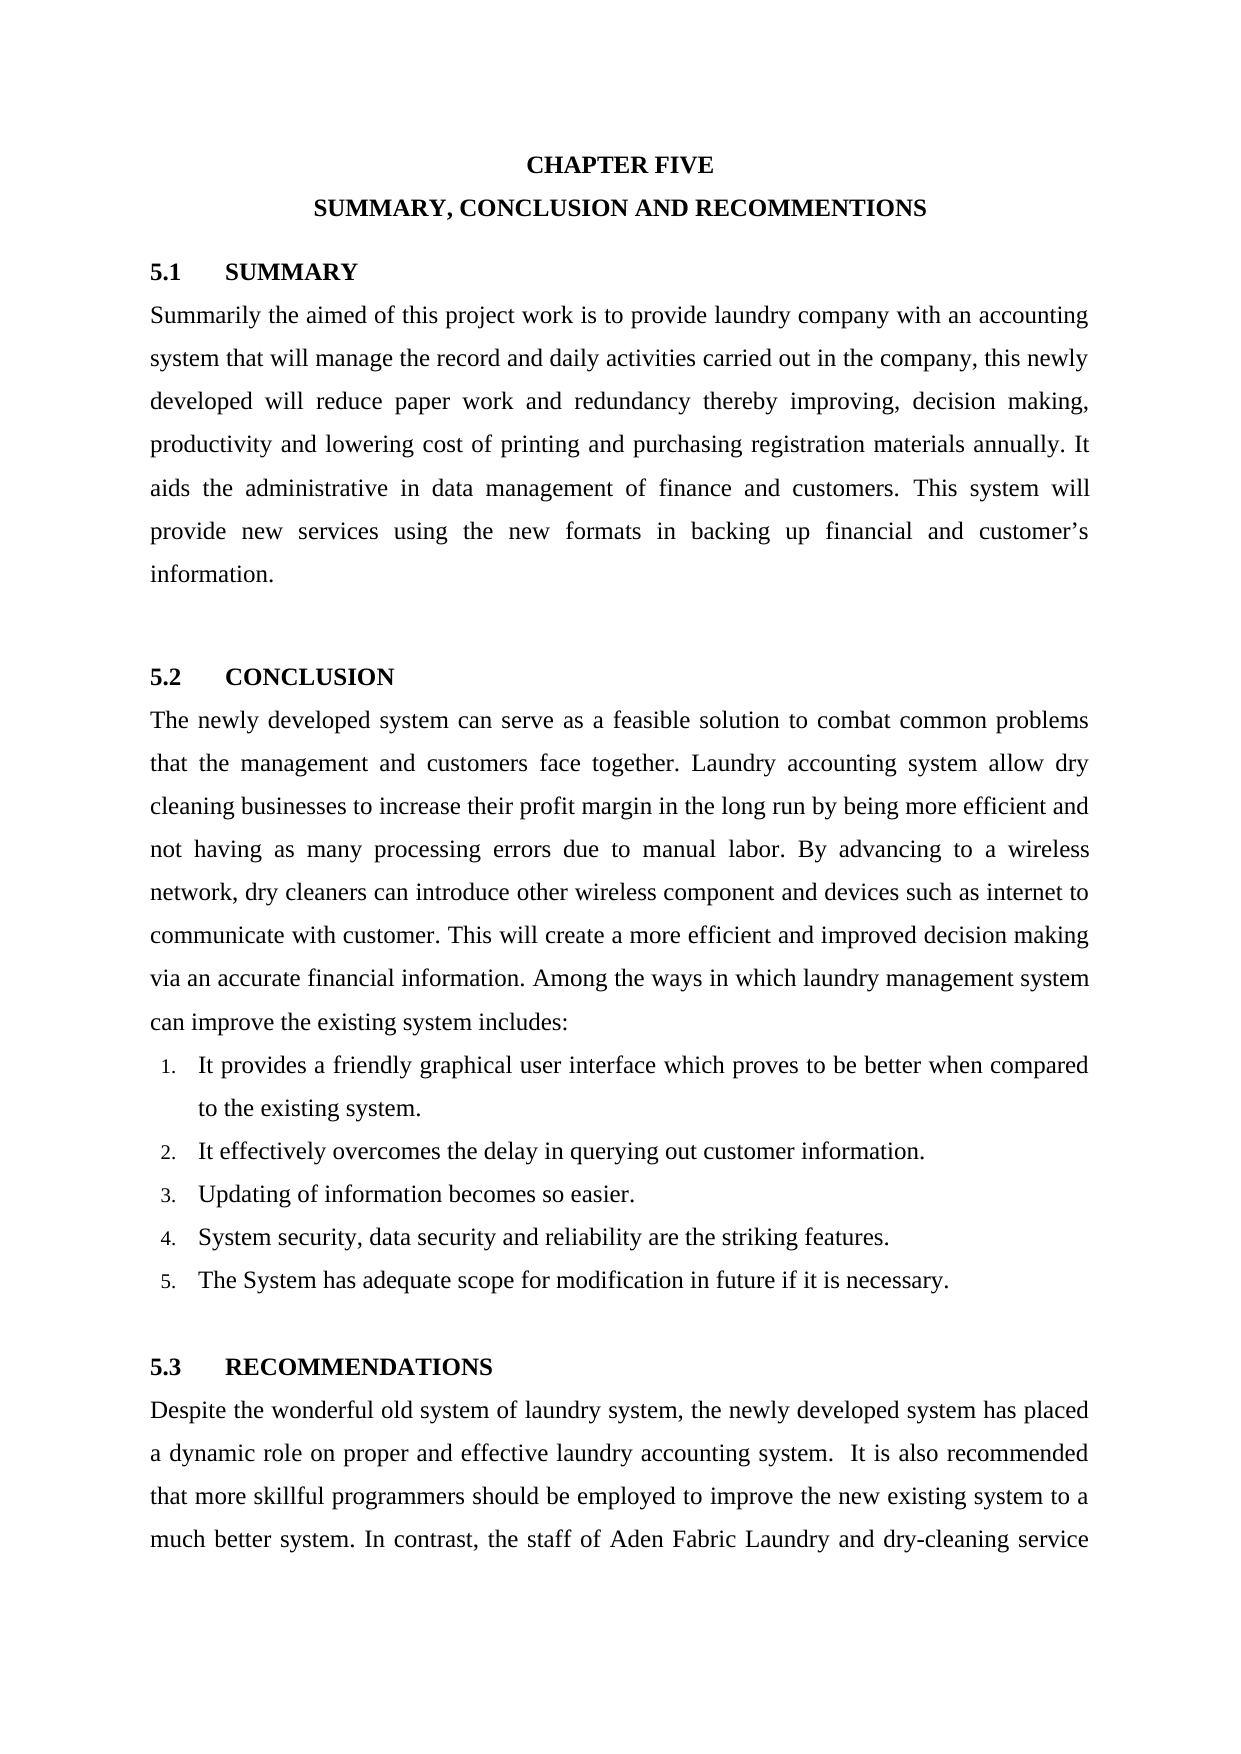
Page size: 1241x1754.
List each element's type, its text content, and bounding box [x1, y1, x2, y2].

list It provides a friendly graphical user interface which proves to be better when compared to the existing system. [160, 1050, 1090, 1122]
text The newly developed system can serve as a feasible solution to combat common problems that the management and customers face together. Laundry accounting system allow dry cleaning businesses to increase their profit margin in the long run by being more efficient and not having as many processing errors due to manual labor. By advancing to a wireless network, dry cleaners can introduce other wireless component and devices such as internet to communicate with customer. This will create a more efficient and improved decision making via an accurate financial information. Among the ways in which laundry management system can improve the existing system includes: [150, 705, 1090, 1035]
text CHAPTER FIVE [150, 150, 1090, 179]
text Summarily the aimed of this project work is to provide laundry company with an accounting system that will manage the record and daily activities carried out in the company, this newly developed will reduce paper work and redundancy thereby improving, decision making, productivity and lowering cost of printing and purchasing registration materials annually. It aids the administrative in data management of finance and customers. This system will provide new services using the new formats in backing up financial and customer’s information. [150, 300, 1090, 588]
text 5.2 CONCLUSION [150, 662, 1090, 690]
list System security, data security and reliability are the striking features. [160, 1222, 1090, 1251]
list It effectively overcomes the delay in querying out customer information. [160, 1136, 1090, 1165]
list The System has adequate scope for modification in future if it is necessary. [160, 1266, 1090, 1294]
text SUMMARY, CONCLUSION AND RECOMMENTIONS [150, 193, 1090, 222]
text 5.1 SUMMARY [150, 257, 1090, 286]
text 5.3 RECOMMENDATIONS [150, 1352, 1090, 1381]
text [150, 1395, 1090, 1553]
list Updating of information becomes so easier. [160, 1179, 1090, 1208]
